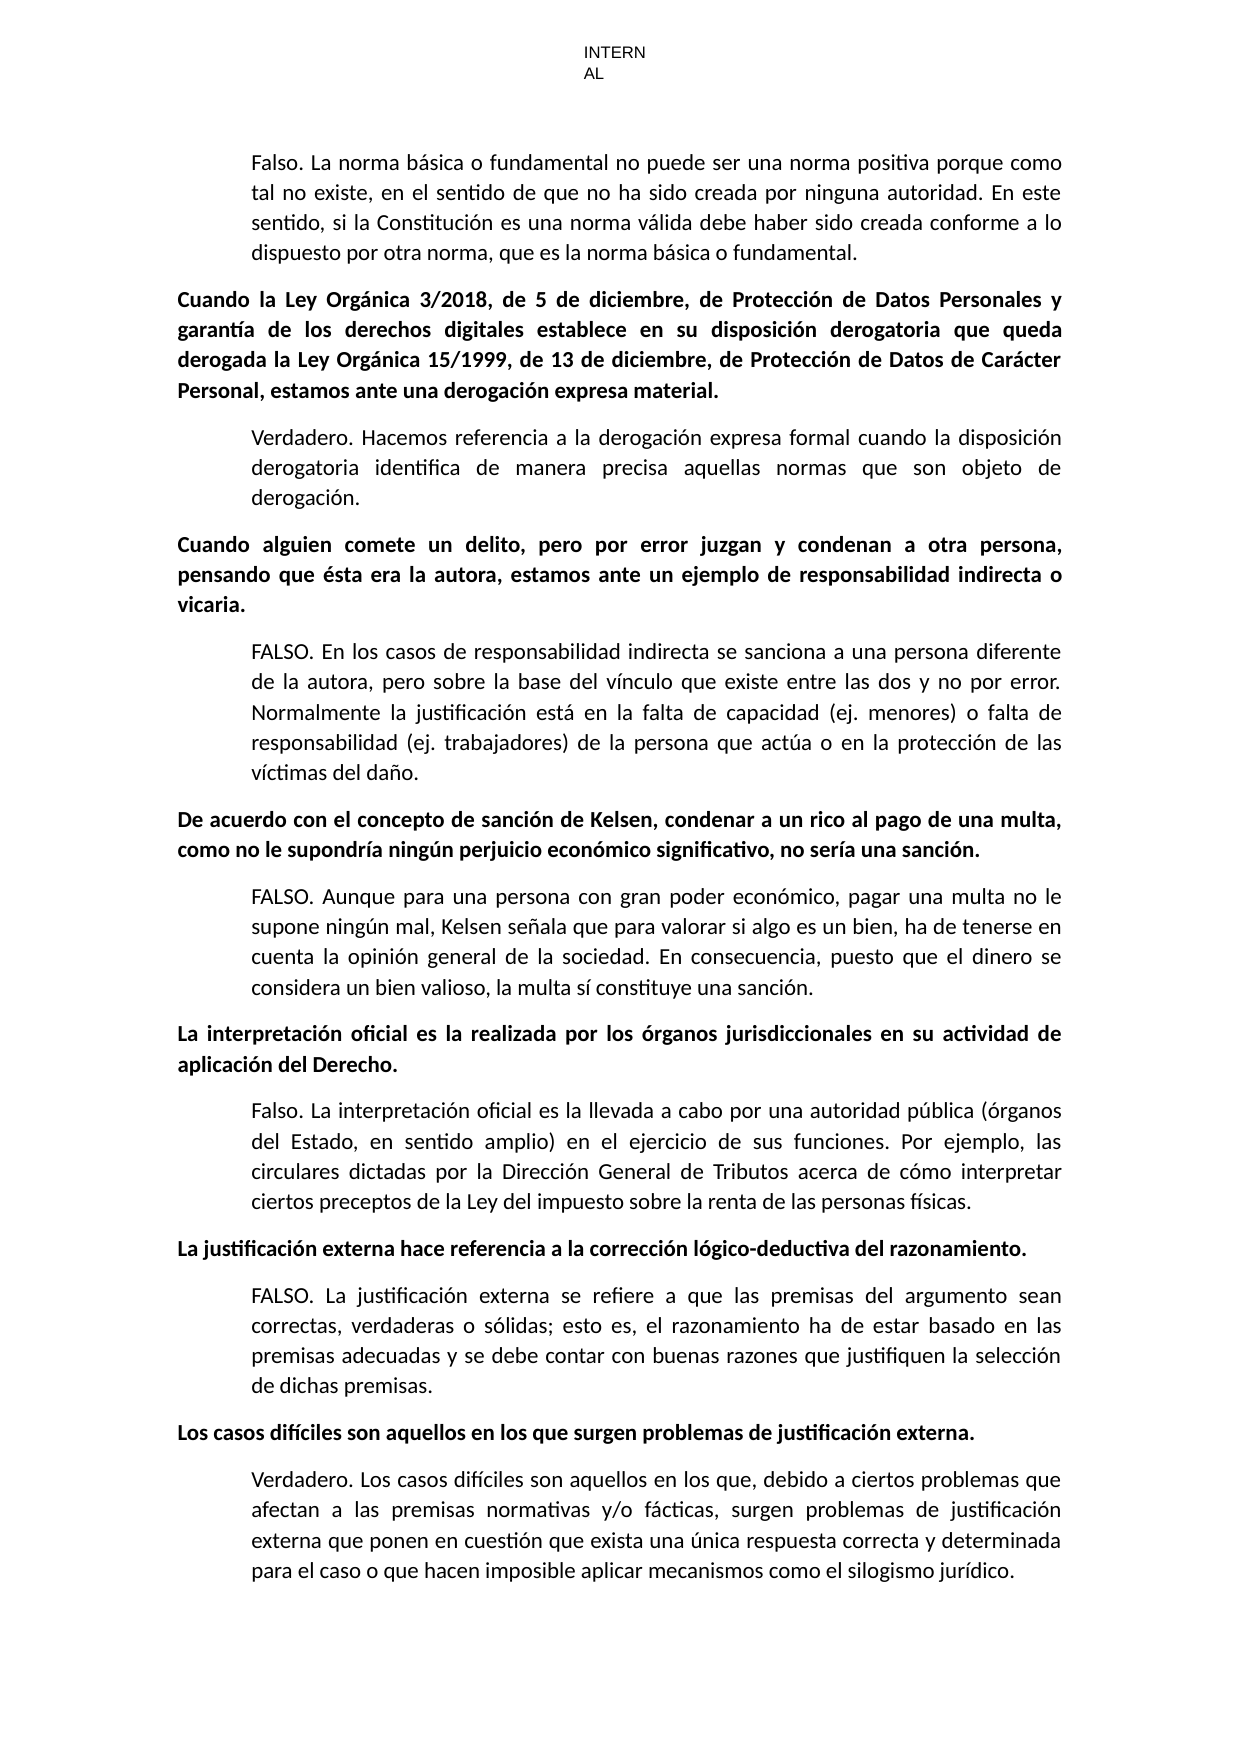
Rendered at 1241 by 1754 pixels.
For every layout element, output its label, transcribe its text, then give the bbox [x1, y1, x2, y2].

text Cuando alguien comete un delito, pero por error juzgan y condenan a otra persona, pensando que ésta era la autora, estamos ante un ejemplo de responsabilidad indirecta o vicaria. [177, 530, 1063, 618]
text FALSO. La justificación externa se refiere a que las premisas del argumento sean correctas, verdaderas o sólidas; esto es, el razonamiento ha de estar basado en las premisas adecuadas y se debe contar con buenas razones que justifiquen la selección de dichas premisas. [251, 1281, 1063, 1399]
text Cuando la Ley Orgánica 3/2018, de 5 de diciembre, de Protección de Datos Personales y garantía de los derechos digitales establece en su disposición derogatoria que queda derogada la Ley Orgánica 15/1999, de 13 de diciembre, de Protección de Datos de Carácter Personal, estamos ante una derogación expresa material. [177, 285, 1063, 404]
text FALSO. En los casos de responsabilidad indirecta se sanciona a una persona diferente de la autora, pero sobre la base del vínculo que existe entre las dos y no por error. Normalmente la justificación está en la falta de capacidad (ej. menores) o falta de responsabilidad (ej. trabajadores) de la persona que actúa o en la protección de las víctimas del daño. [251, 637, 1063, 786]
text Verdadero. Hacemos referencia a la derogación expresa formal cuando la disposición derogatoria identifica de manera precisa aquellas normas que son objeto de derogación. [251, 423, 1063, 511]
text Falso. La norma básica o fundamental no puede ser una norma positiva porque como tal no existe, en el sentido de que no ha sido creada por ninguna autoridad. En este sentido, si la Constitución es una norma válida debe haber sido creada conforme a lo dispuesto por otra norma, que es la norma básica o fundamental. [251, 148, 1063, 266]
text FALSO. Aunque para una persona con gran poder económico, pagar una multa no le supone ningún mal, Kelsen señala que para valorar si algo es un bien, ha de tenerse en cuenta la opinión general de la sociedad. En consecuencia, puesto que el dinero se considera un bien valioso, la multa sí constituye una sanción. [251, 882, 1063, 1001]
text La interpretación oficial es la realizada por los órganos jurisdiccionales en su actividad de aplicación del Derecho. [177, 1019, 1063, 1078]
text Verdadero. Los casos difíciles son aquellos en los que, debido a ciertos problemas que afectan a las premisas normativas y/o fácticas, surgen problemas de justificación externa que ponen en cuestión que exista una única respuesta correcta y determinada para el caso o que hacen imposible aplicar mecanismos como el silogismo jurídico. [251, 1465, 1063, 1584]
text De acuerdo con el concepto de sanción de Kelsen, condenar a un rico al pago de una multa, como no le supondría ningún perjuicio económico significativo, no sería una sanción. [177, 805, 1063, 863]
text Falso. La interpretación oficial es la llevada a cabo por una autoridad pública (órganos del Estado, en sentido amplio) en el ejercicio de sus funciones. Por ejemplo, las circulares dictadas por la Dirección General de Tributos acerca de cómo interpretar ciertos preceptos de la Ley del impuesto sobre la renta de las personas físicas. [251, 1097, 1063, 1215]
text La justificación externa hace referencia a la corrección lógico-deductiva del razonamiento. [177, 1234, 1063, 1262]
text Los casos difíciles son aquellos en los que surgen problemas de justificación externa. [177, 1418, 1063, 1446]
